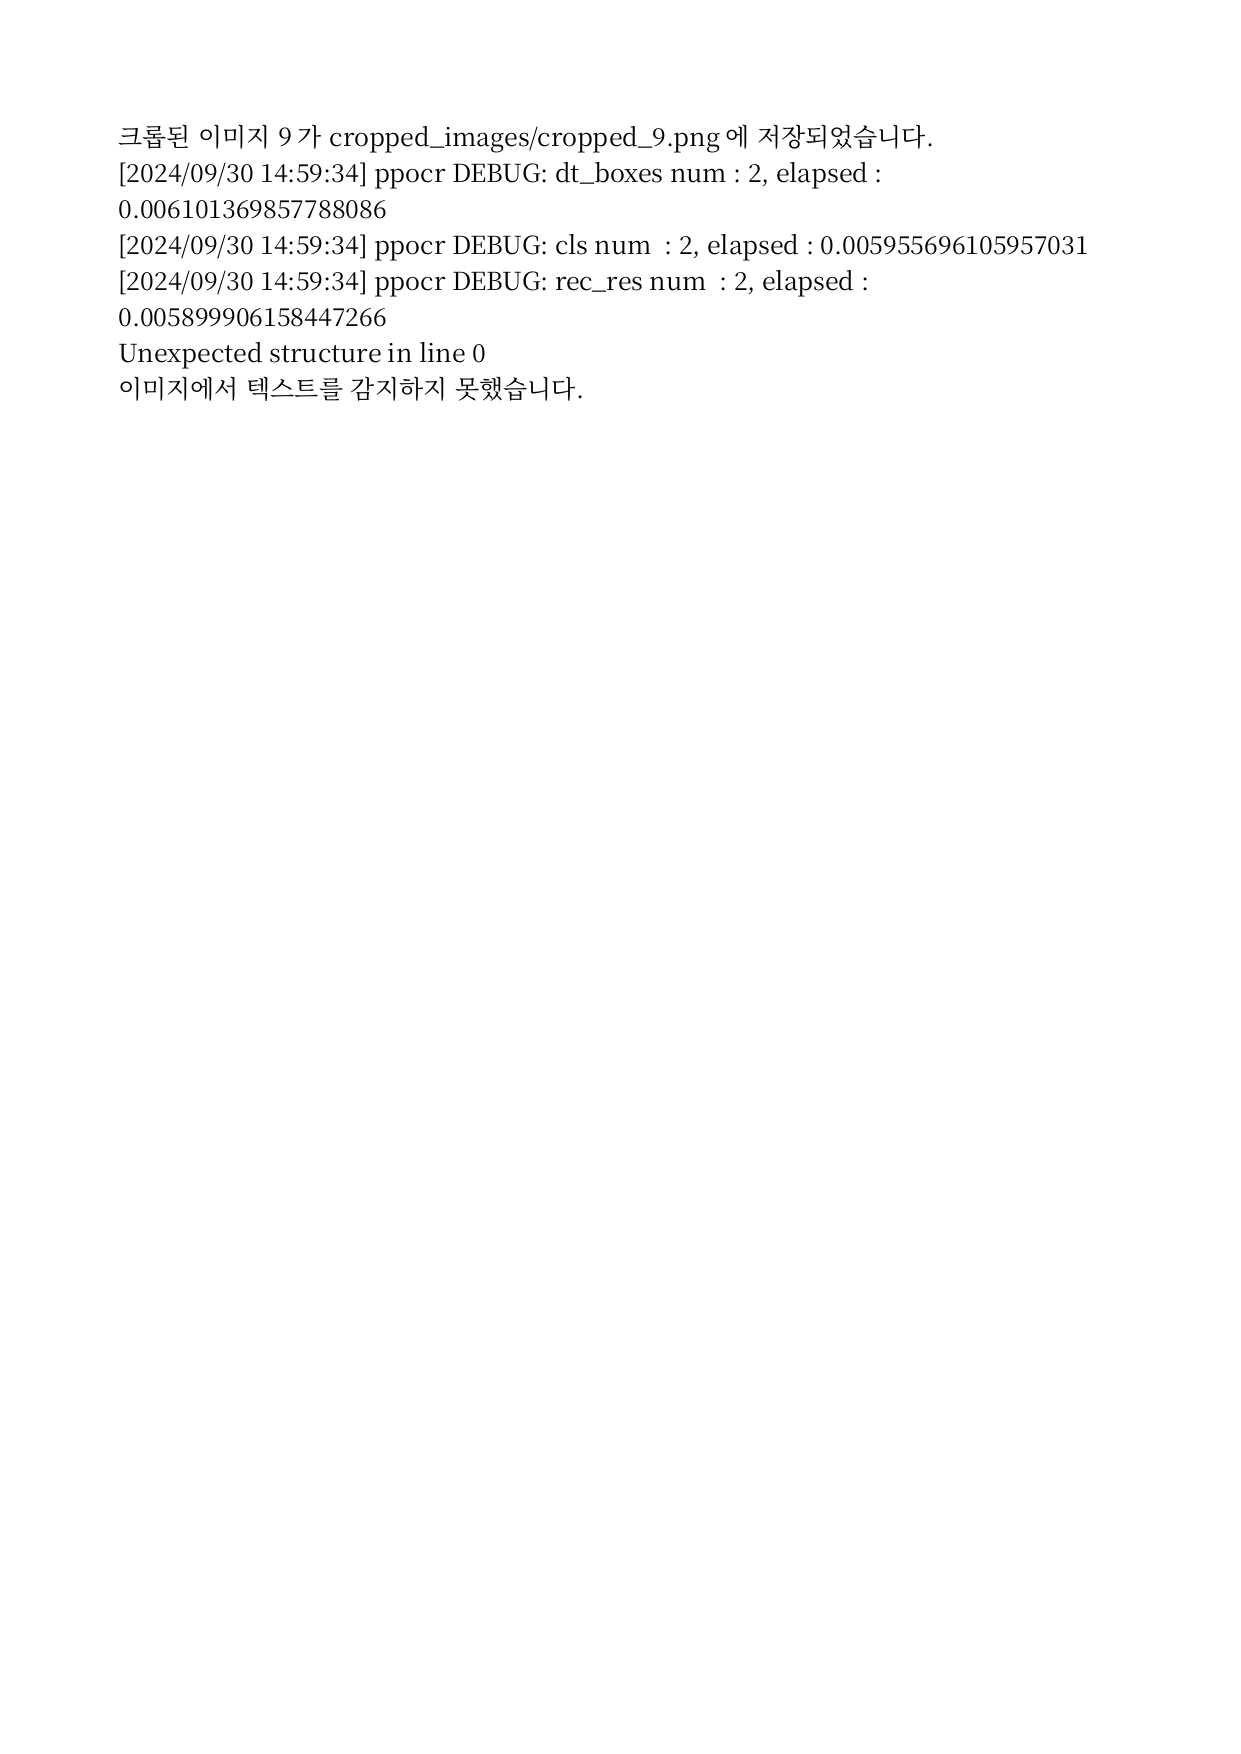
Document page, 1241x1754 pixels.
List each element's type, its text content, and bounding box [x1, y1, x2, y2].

text 이미지에서 텍스트를 감지하지 못했습니다. [118, 370, 1122, 406]
text [2024/09/30 14:59:34] ppocr DEBUG: cls num : 2, elapsed : 0.005955696105957031 [118, 226, 1122, 262]
text [2024/09/30 14:59:34] ppocr DEBUG: rec_res num : 2, elapsed : 0.005899906158447266 [118, 262, 1122, 334]
text Unexpected structure in line 0 [118, 334, 1122, 370]
text 크롭된 이미지 9가 cropped_images/cropped_9.png에 저장되었습니다. [118, 118, 1122, 154]
text [2024/09/30 14:59:34] ppocr DEBUG: dt_boxes num : 2, elapsed : 0.006101369857788086 [118, 154, 1122, 226]
